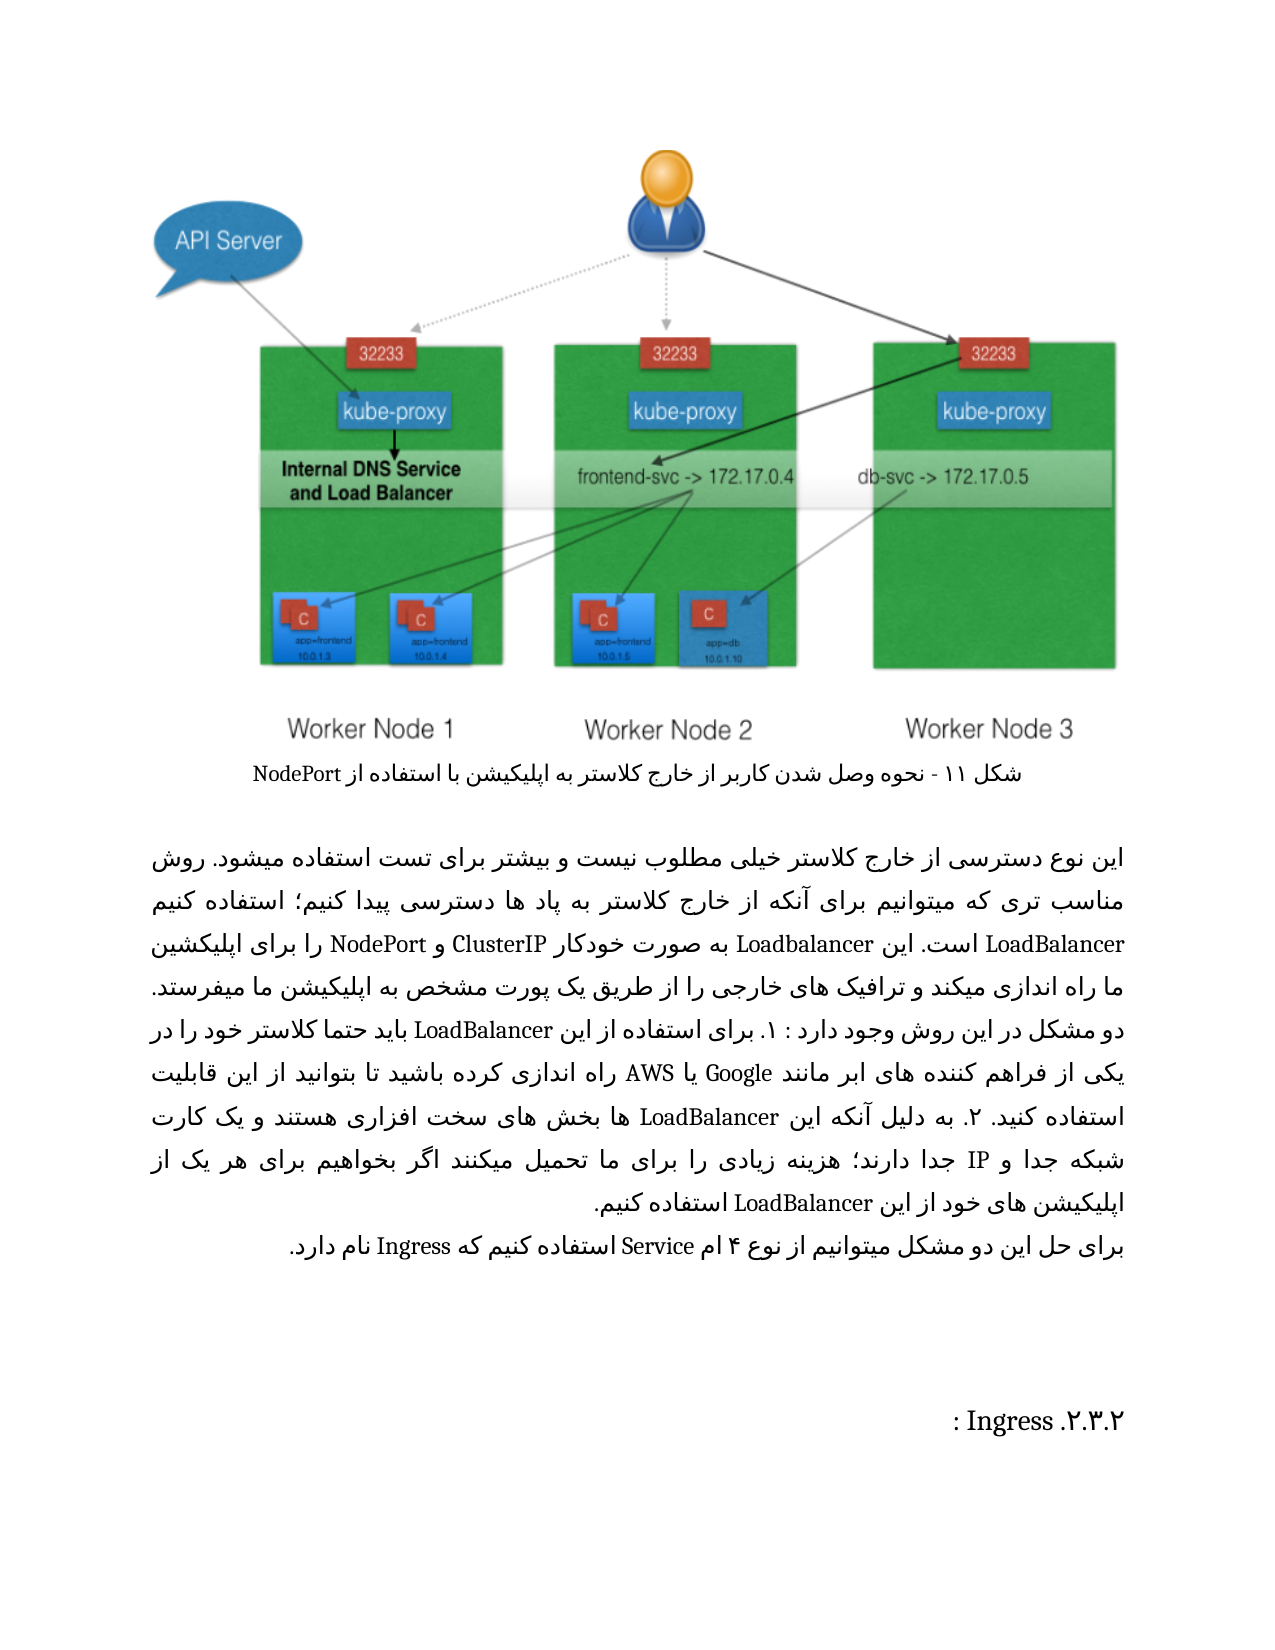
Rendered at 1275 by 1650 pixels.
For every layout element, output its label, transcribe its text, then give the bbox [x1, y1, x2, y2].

text شکل ۱۱ - نحوه وصل شدن کاربر از خارج کلاستر به اپلیکیشن با استفاده از NodePort [150, 761, 1125, 787]
picture [150, 150, 1125, 748]
text برای حل این دو مشکل میتوانیم از نوع ۴ ام Service استفاده کنیم که Ingress نام دارد. [150, 1232, 1125, 1261]
text ۲.۳.۲. Ingress : [150, 1404, 1125, 1438]
text این نوع دسترسی از خارج کلاستر خیلی مطلوب نیست و بیشتر برای تست استفاده میشود. روش مناسب تری که میتوانیم برای آنکه از خارج کلاستر به پاد ها دسترسی پیدا کنیم؛ استفاده کنیم LoadBalancer است. این Loadbalancer به صورت خودکار ClusterIP و NodePort را برای اپلیکشین ما راه اندازی میکند و ترافیک های خارجی را از طریق یک پورت مشخص به اپلیکیشن ما میفرستد. دو مشکل در این روش وجود دارد : ۱. برای استفاده از این LoadBalancer باید حتما کلاستر خود را در یکی از فراهم کننده های ابر مانند Google یا AWS راه اندازی کرده باشید تا بتوانید از این قابلیت استفاده کنید. ۲. به دلیل آنکه این LoadBalancer ها بخش های سخت افزاری هستند و یک کارت شبکه جدا و IP جدا دارند؛ هزینه زیادی را برای ما تحمیل میکنند اگر بخواهیم برای هر یک از اپلیکیشن های خود از این LoadBalancer استفاده کنیم. [150, 844, 1125, 1217]
